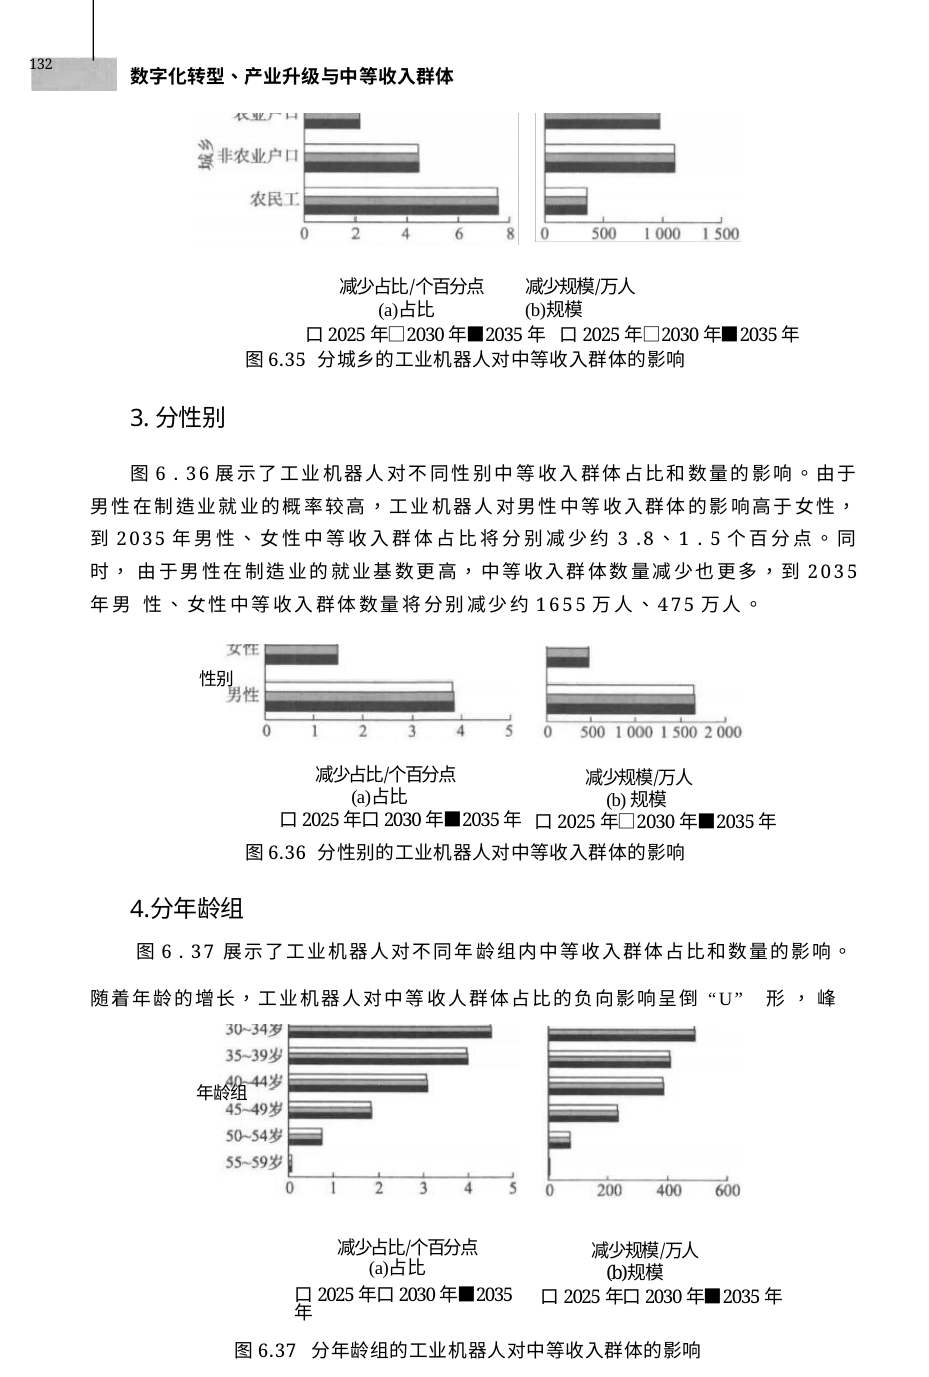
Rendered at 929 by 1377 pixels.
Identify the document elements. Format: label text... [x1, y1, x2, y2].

text 3. 分性别 [130, 402, 857, 433]
picture [220, 644, 515, 740]
text (a)占比 [369, 1258, 530, 1279]
text 口2025年□2030年■2035年 [534, 812, 857, 833]
text 图6.37 分年龄组的工业机器人对中等收入群体的影响 [234, 1342, 857, 1362]
text 减少规模/万人 [592, 1241, 857, 1261]
text 口2025年口2030年■2035年 [294, 1286, 530, 1324]
text 随着年龄的增长，工业机器人对中等收人群体占比的负向影响呈倒 “U” 形 ， 峰 [90, 987, 857, 1011]
text 减少占比/个百分点 减少规模/万人 [339, 276, 857, 298]
text 图6.35 分城乡的工业机器人对中等收入群体的影响 [245, 357, 857, 402]
text 图6 . 37 展示了工业机器人对不同年龄组内中等收入群体占比和数量的影响。 [31, 948, 852, 987]
text (b)规模 [606, 1261, 857, 1284]
text (b) 规模 [606, 789, 857, 811]
picture [191, 113, 742, 245]
text 口2025年口2030年■2035年 [279, 811, 524, 831]
text 减少占比/个百分点 [337, 1240, 530, 1258]
text (a)占比 [351, 785, 524, 808]
picture [31, 56, 117, 91]
picture [537, 646, 745, 742]
text 减少占比/个百分点 [316, 764, 524, 785]
text 图6.36 分性别的工业机器人对中等收入群体的影响 [245, 850, 857, 893]
text 减少规模/万人 [585, 768, 857, 789]
picture [217, 1024, 520, 1197]
text (a)占比 (b)规模 [378, 298, 857, 321]
picture [540, 1026, 742, 1199]
text 4.分年龄组 [130, 893, 857, 924]
text 口2025年口2030年■2035年 [541, 1288, 857, 1308]
text 数字化转型、产业升级与中等收入群体 [130, 64, 857, 88]
text 图6 . 36展示了工业机器人对不同性别中等收入群体占比和数量的影响。由于 男性在制造业就业的概率较高，工业机器人对男性中等收入群体的影响高于女性， 到2035年男性、女性中等收入群体占比将分别减少约3 .8、1 . 5个百分点。同时， 由于男性在制造业的就业基数更高，中等收入群体数量减少也更多，到2035年男 性、女性中等收入群体数量将分别减少约1655万人、475万人。 [90, 461, 857, 616]
text 口2025年□2030年■2035年 口2025年□2030年■2035年 [305, 321, 857, 346]
